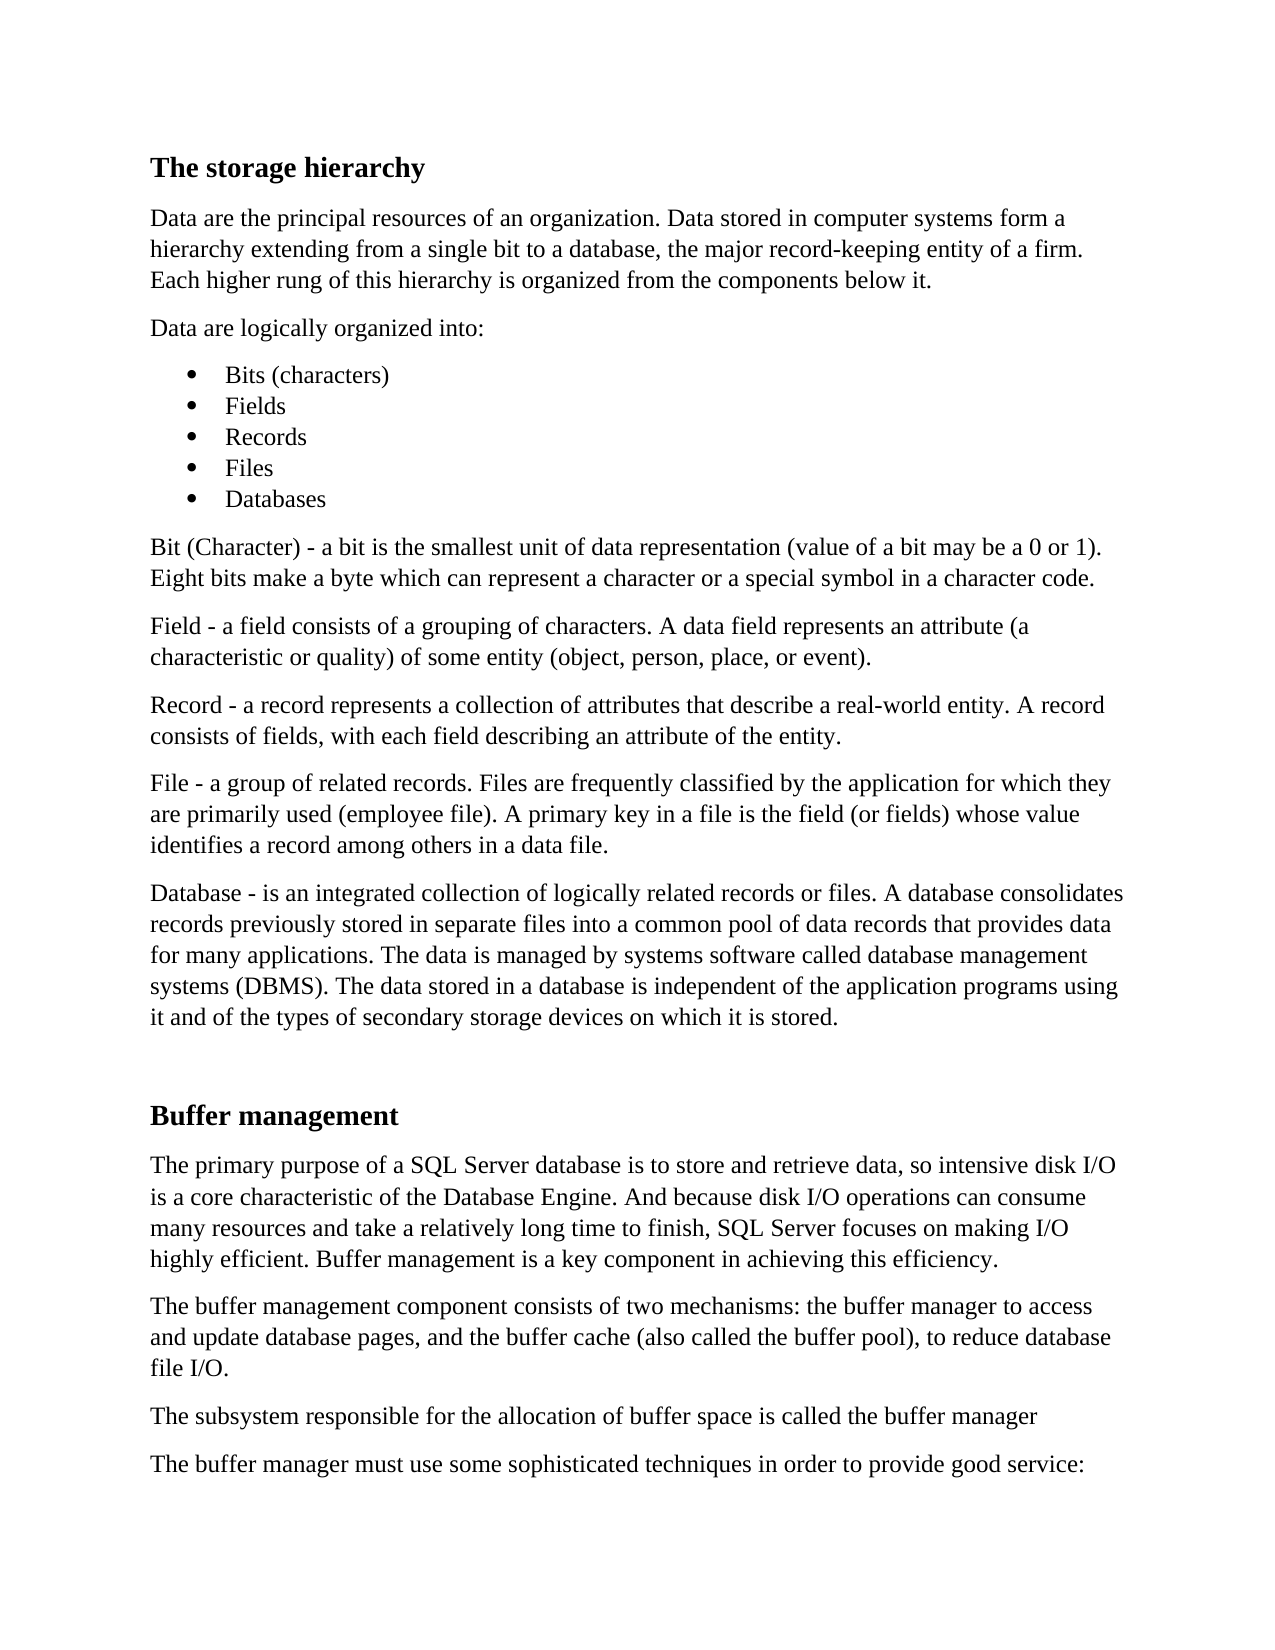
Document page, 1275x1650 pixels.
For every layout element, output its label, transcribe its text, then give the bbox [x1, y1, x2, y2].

list Records [187, 422, 1125, 451]
text The buffer manager must use some sophisticated techniques in order to provide good service: [150, 1449, 1125, 1478]
list Files [187, 453, 1125, 482]
text The buffer management component consists of two mechanisms: the buffer manager to access and update database pages, and the buffer cache (also called the buffer pool), to reduce database file I/O. [150, 1291, 1125, 1382]
text Field - a field consists of a grouping of characters. A data field represents an attribute (a characteristic or quality) of some entity (object, person, place, or event). [150, 611, 1125, 671]
text Data are the principal resources of an organization. Data stored in computer systems form a hierarchy extending from a single bit to a database, the major record-keeping entity of a firm. Each higher rung of this hierarchy is organized from the components below it. [150, 203, 1125, 294]
text Bit (Character) - a bit is the smallest unit of data representation (value of a bit may be a 0 or 1). Eight bits make a byte which can represent a character or a special symbol in a character code. [150, 532, 1125, 592]
list Fields [187, 391, 1125, 420]
text Record - a record represents a collection of attributes that describe a real-world entity. A record consists of fields, with each field describing an attribute of the entity. [150, 690, 1125, 749]
text File - a group of related records. Files are frequently classified by the application for which they are primarily used (employee file). A primary key in a file is the field (or fields) whose value identifies a record among others in a data file. [150, 768, 1125, 859]
text Buffer management [150, 1098, 1125, 1131]
text The storage hierarchy [150, 150, 1125, 183]
text The primary purpose of a SQL Server database is to store and retrieve data, so intensive disk I/O is a core characteristic of the Database Engine. And because disk I/O operations can consume many resources and take a relatively long time to finish, SQL Server focuses on making I/O highly efficient. Buffer management is a key component in achieving this efficiency. [150, 1151, 1125, 1272]
text Data are logically organized into: [150, 313, 1125, 341]
list Bits (characters) [187, 360, 1125, 389]
list Databases [187, 484, 1125, 513]
text The subsystem responsible for the allocation of buffer space is called the buffer manager [150, 1401, 1125, 1430]
text Database - is an integrated collection of logically related records or files. A database consolidates records previously stored in separate files into a common pool of data records that provides data for many applications. The data is managed by systems software called database management systems (DBMS). The data stored in a database is independent of the application programs using it and of the types of secondary storage devices on which it is stored. [150, 878, 1125, 1031]
